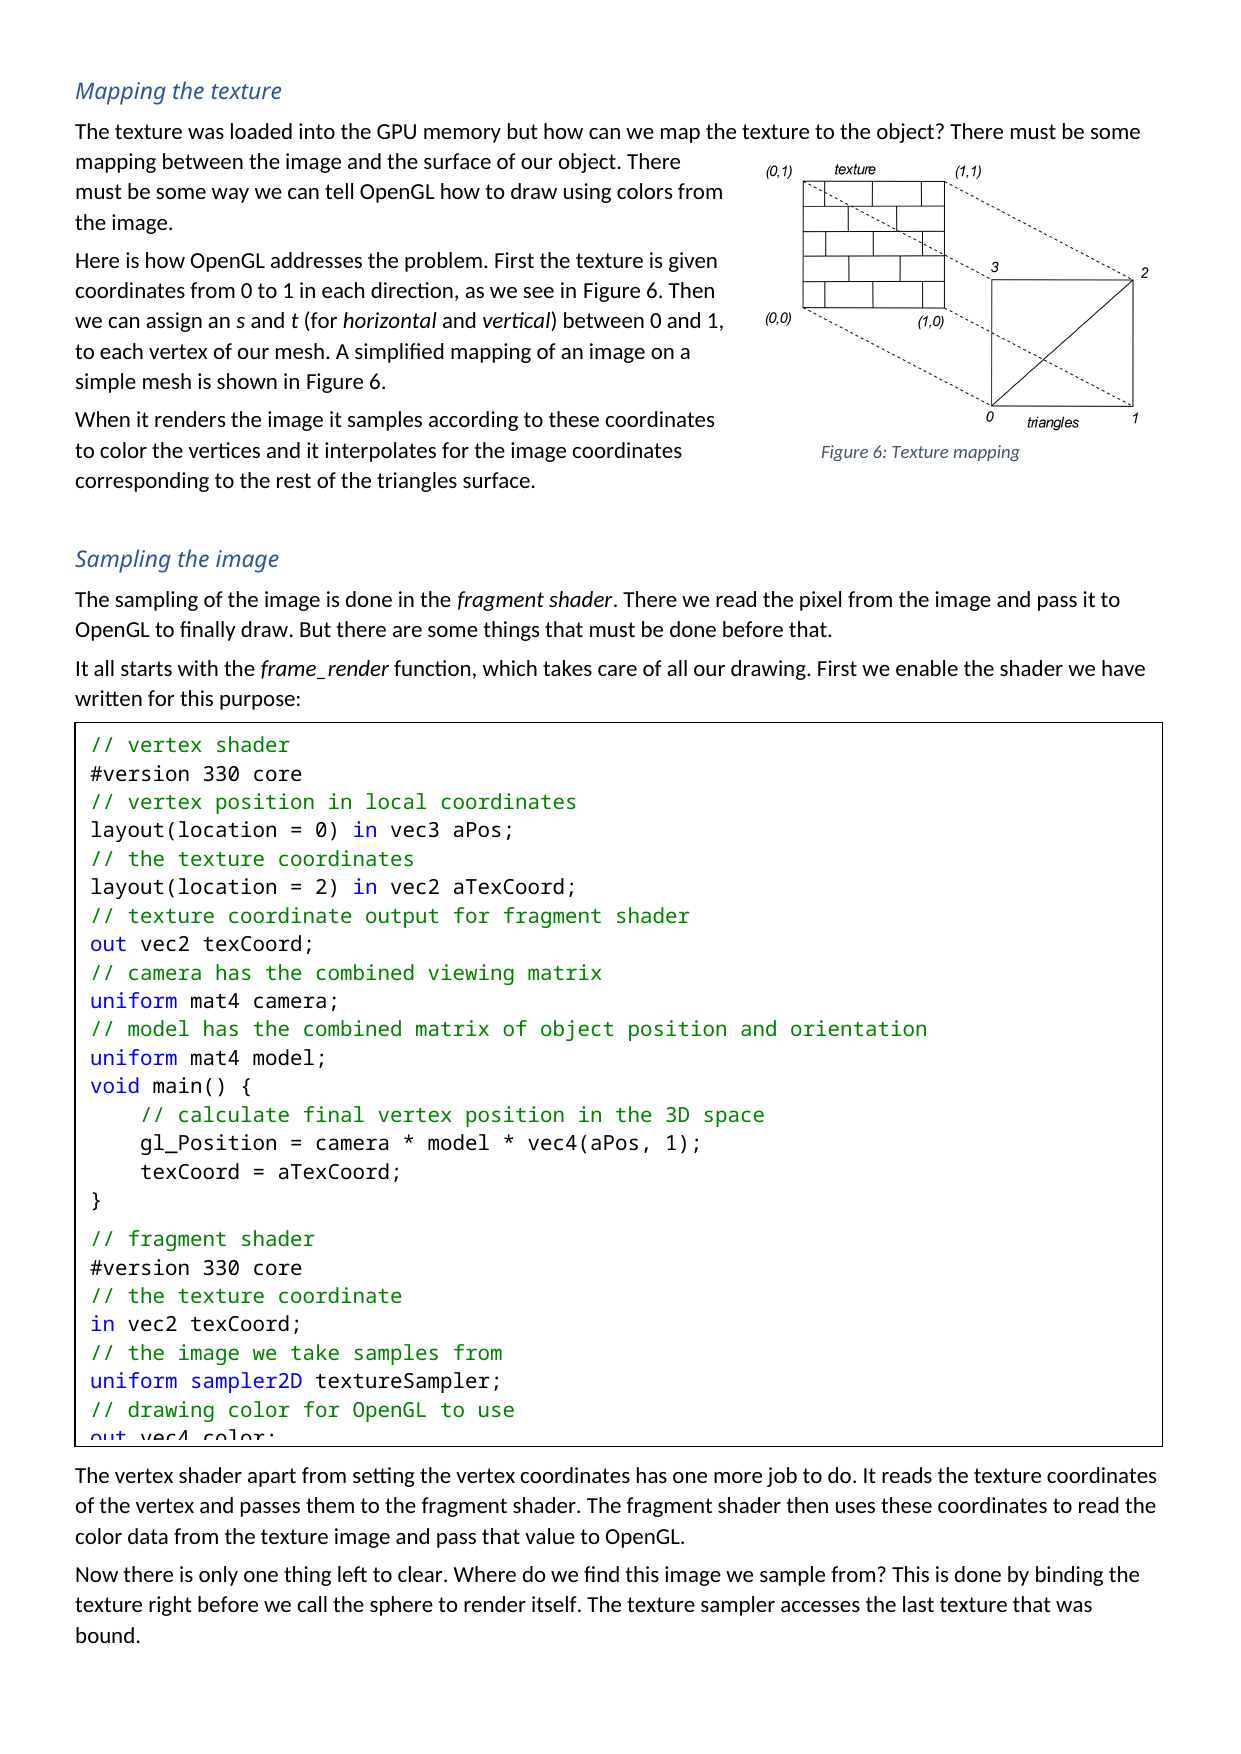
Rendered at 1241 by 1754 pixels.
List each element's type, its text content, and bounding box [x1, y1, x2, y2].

text Here is how OpenGL addresses the problem. First the texture is given coordinates from 0 to 1 in each direction, as we see in Figure 6. Then we can assign an s and t (for horizontal and vertical) between 0 and 1, to each vertex of our mesh. A simplified mapping of an image on a simple mesh is shown in Figure 6. [75, 246, 751, 395]
text It all starts with the frame_render function, which takes care of all our drawing. First we enable the shader we have written for this purpose: [75, 654, 1165, 712]
picture [751, 148, 1164, 442]
text The sampling of the image is done in the fragment shader. There we read the pixel from the image and pass it to OpenGL to finally draw. But there are some things that must be done before that. [75, 585, 1165, 643]
subtitle Sampling the image [75, 543, 1165, 574]
text Now there is only one thing left to clear. Where do we find this image we sample from? This is done by binding the texture right before we call the sphere to render itself. The texture sampler accesses the last texture that was bound. [75, 1560, 1165, 1649]
text The texture was loaded into the GPU memory but how can we map the texture to the object? There must be some mapping between the image and the surface of our object. There must be some way we can tell OpenGL how to draw using colors from the image. [75, 117, 1165, 236]
subtitle Mapping the texture [75, 75, 1165, 106]
text The vertex shader apart from setting the vertex coordinates has one more job to do. It reads the texture coordinates of the vertex and passes them to the fragment shader. The fragment shader then uses these coordinates to read the color data from the texture image and pass that value to OpenGL. [75, 1461, 1165, 1550]
text When it renders the image it samples according to these coordinates to color the vertices and it interpolates for the image coordinates corresponding to the rest of the triangles surface. [75, 406, 1165, 494]
